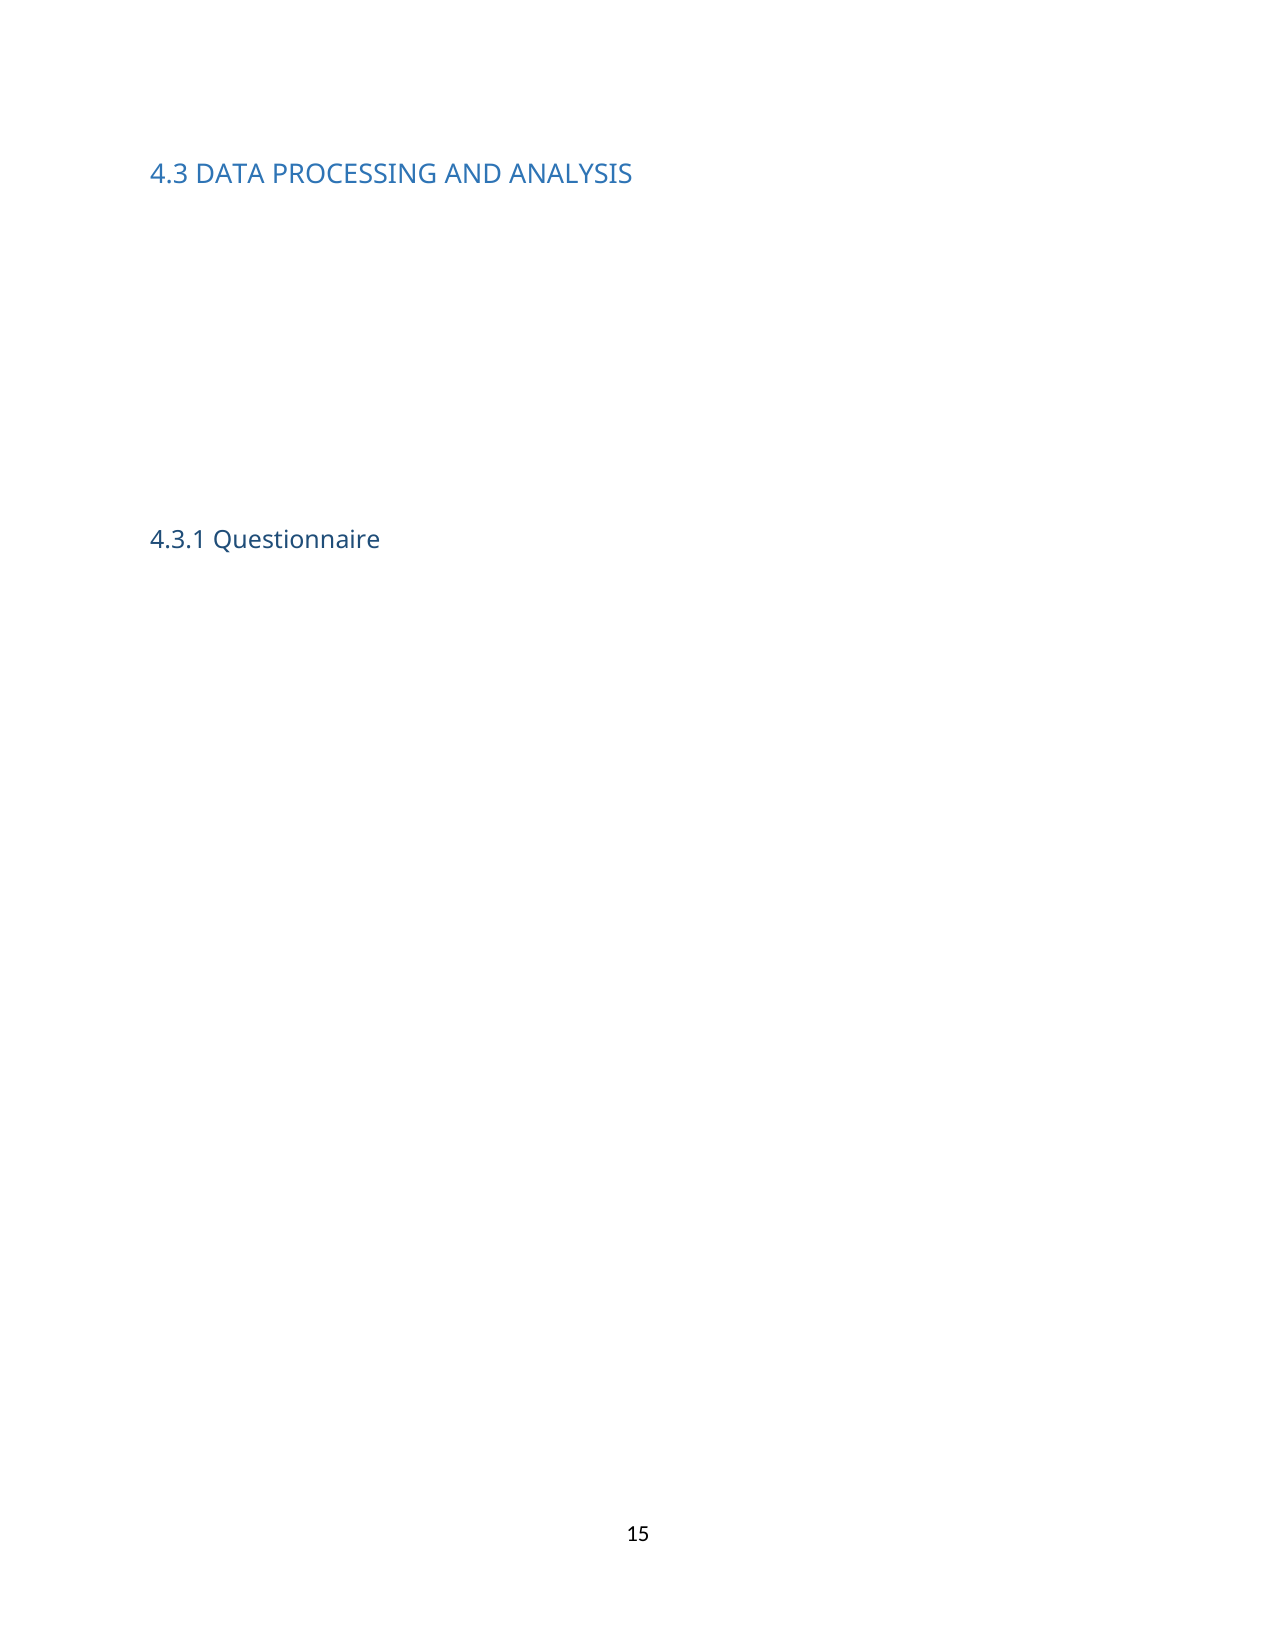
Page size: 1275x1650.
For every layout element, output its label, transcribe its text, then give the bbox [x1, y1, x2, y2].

subtitle 4.3.1 Questionnaire [150, 522, 1125, 556]
subtitle 4.3 DATA PROCESSING AND ANALYSIS [150, 154, 1125, 191]
